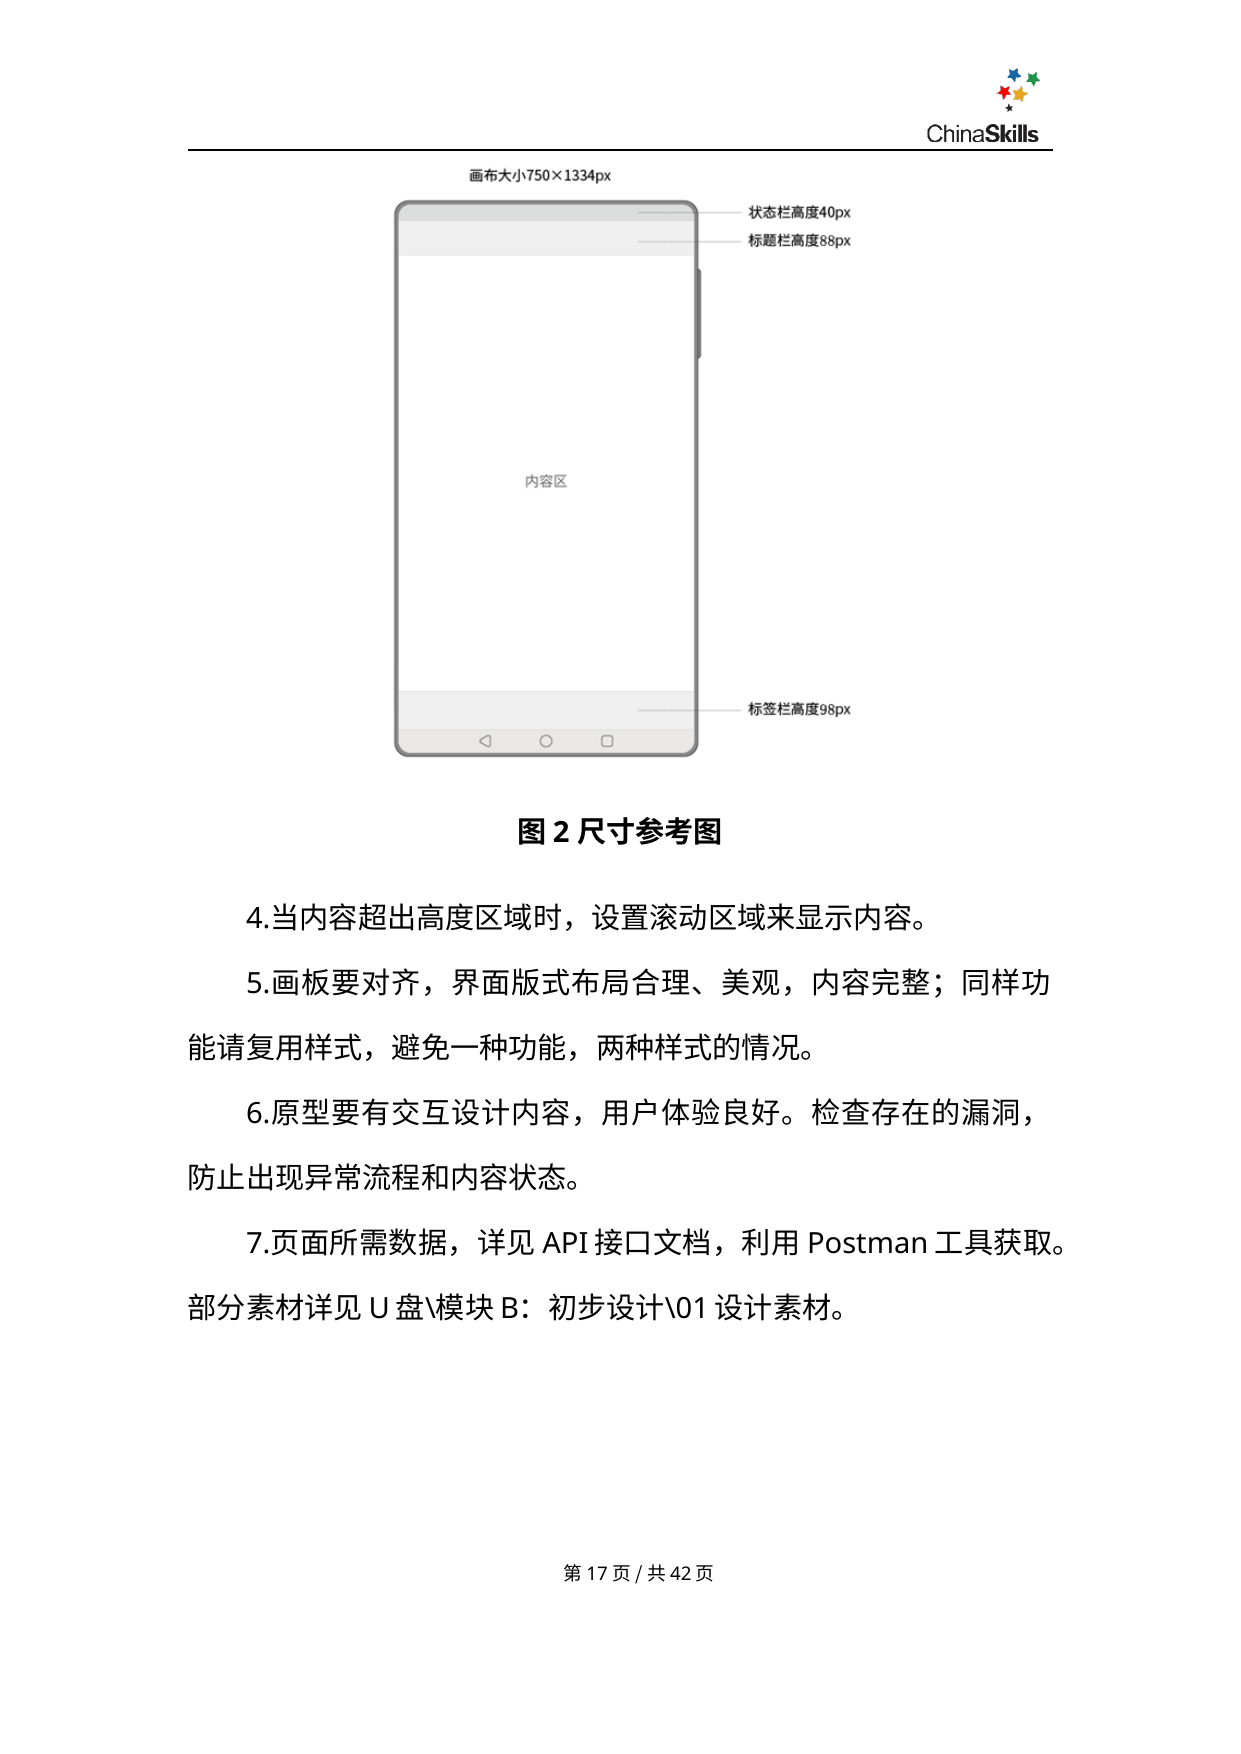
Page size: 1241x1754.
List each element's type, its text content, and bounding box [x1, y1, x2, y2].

text 5.画板要对齐，界面版式布局合理、美观，内容完整；同样功能请复用样式，避免一种功能，两种样式的情况。 [187, 948, 1053, 1078]
picture [925, 66, 1042, 144]
picture [375, 159, 865, 766]
text 图2 尺寸参考图 [187, 797, 1053, 862]
text 7.页面所需数据，详见API接口文档，利用Postman工具获取。部分素材详见U盘\模块B：初步设计\01设计素材。 [187, 1208, 1053, 1338]
text 4.当内容超出高度区域时，设置滚动区域来显示内容。 [187, 883, 1053, 948]
text 6.原型要有交互设计内容，用户体验良好。检查存在的漏洞，防止出现异常流程和内容状态。 [187, 1078, 1053, 1208]
